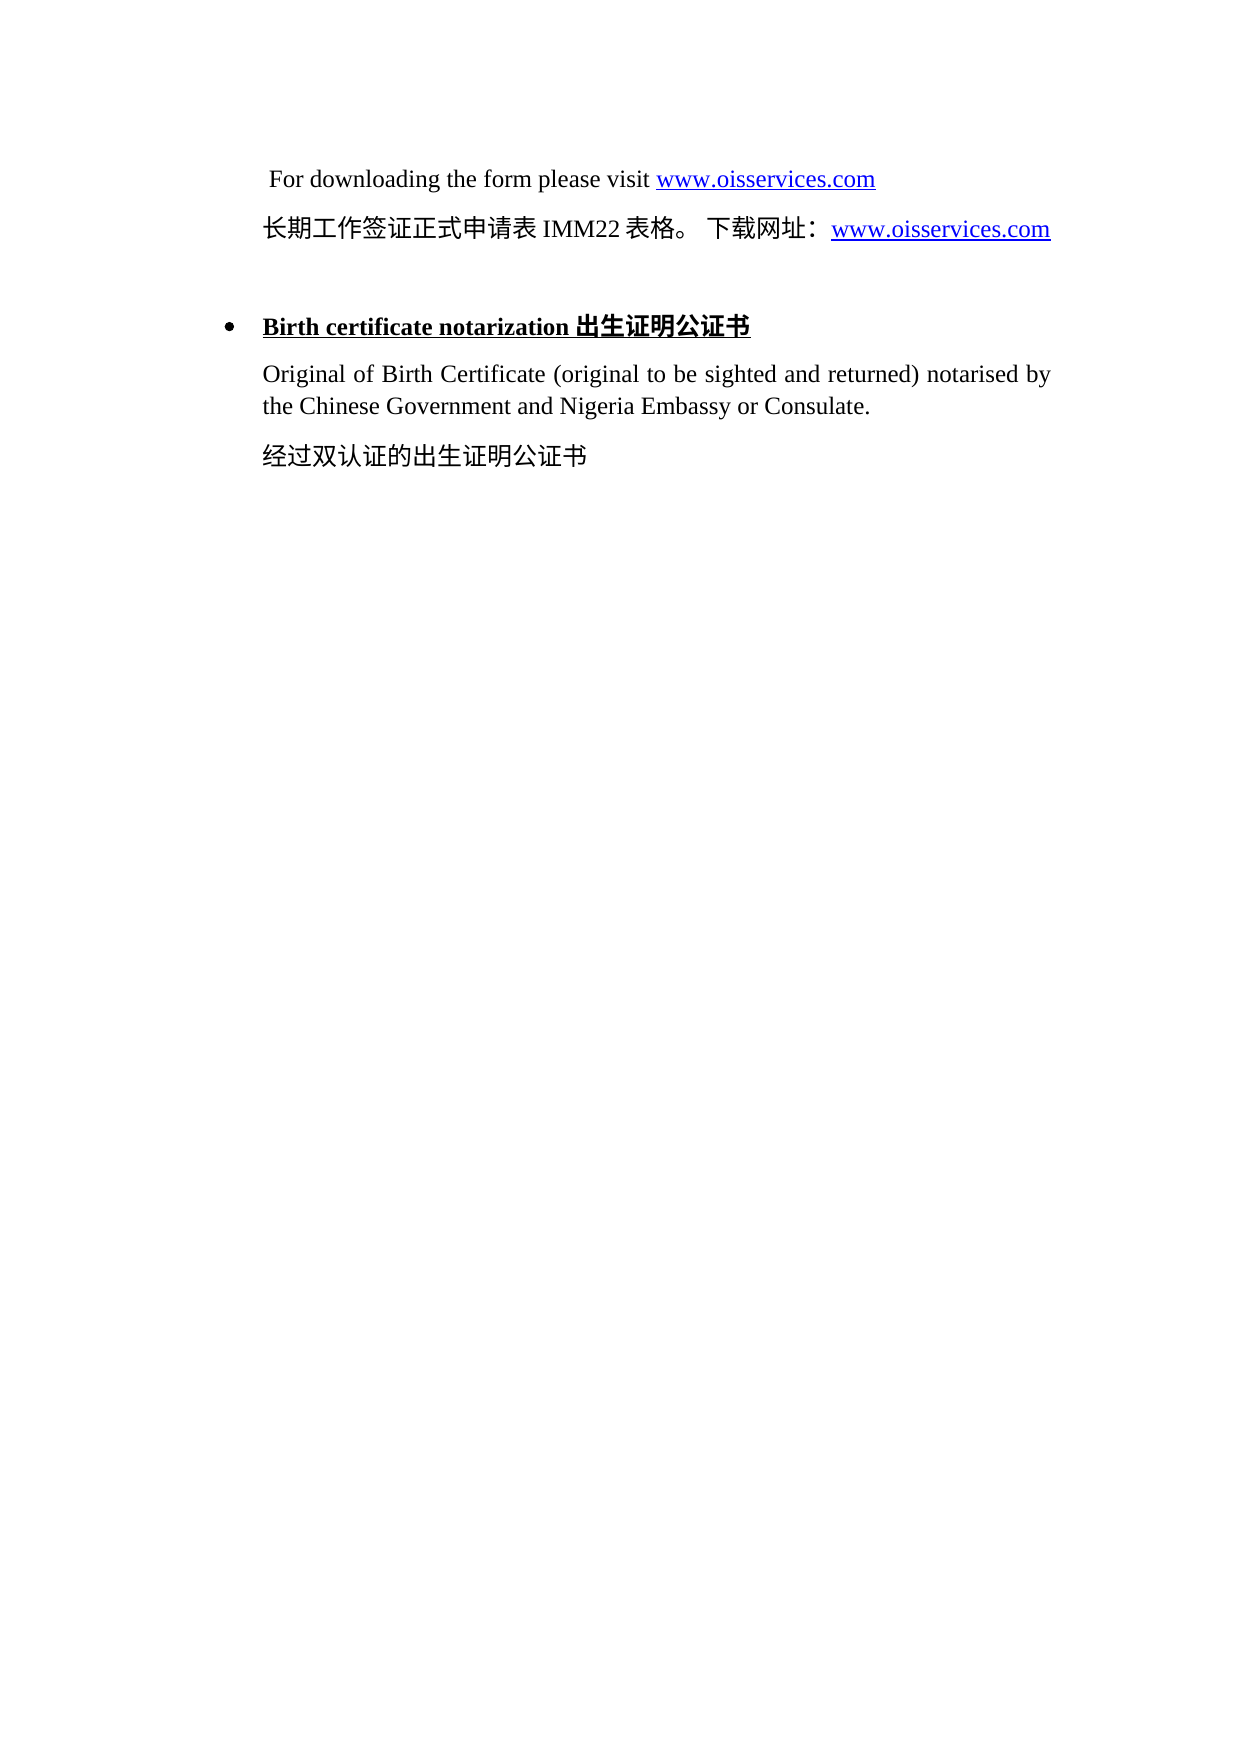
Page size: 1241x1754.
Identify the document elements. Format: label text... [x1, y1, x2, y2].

list Birth certificate notarization 出生证明公证书 [225, 292, 1053, 357]
list For downloading the form please visit www.oisservices.com [262, 162, 1053, 194]
list 经过双认证的出生证明公证书 [262, 422, 1053, 487]
list Original of Birth Certificate (original to be sighted and returned) notarised by the Chinese Government and Nigeria Embassy or Consulate. [262, 357, 1053, 422]
list 长期工作签证正式申请表IMM22表格。 下载网址：www.oisservices.com [262, 194, 1053, 259]
